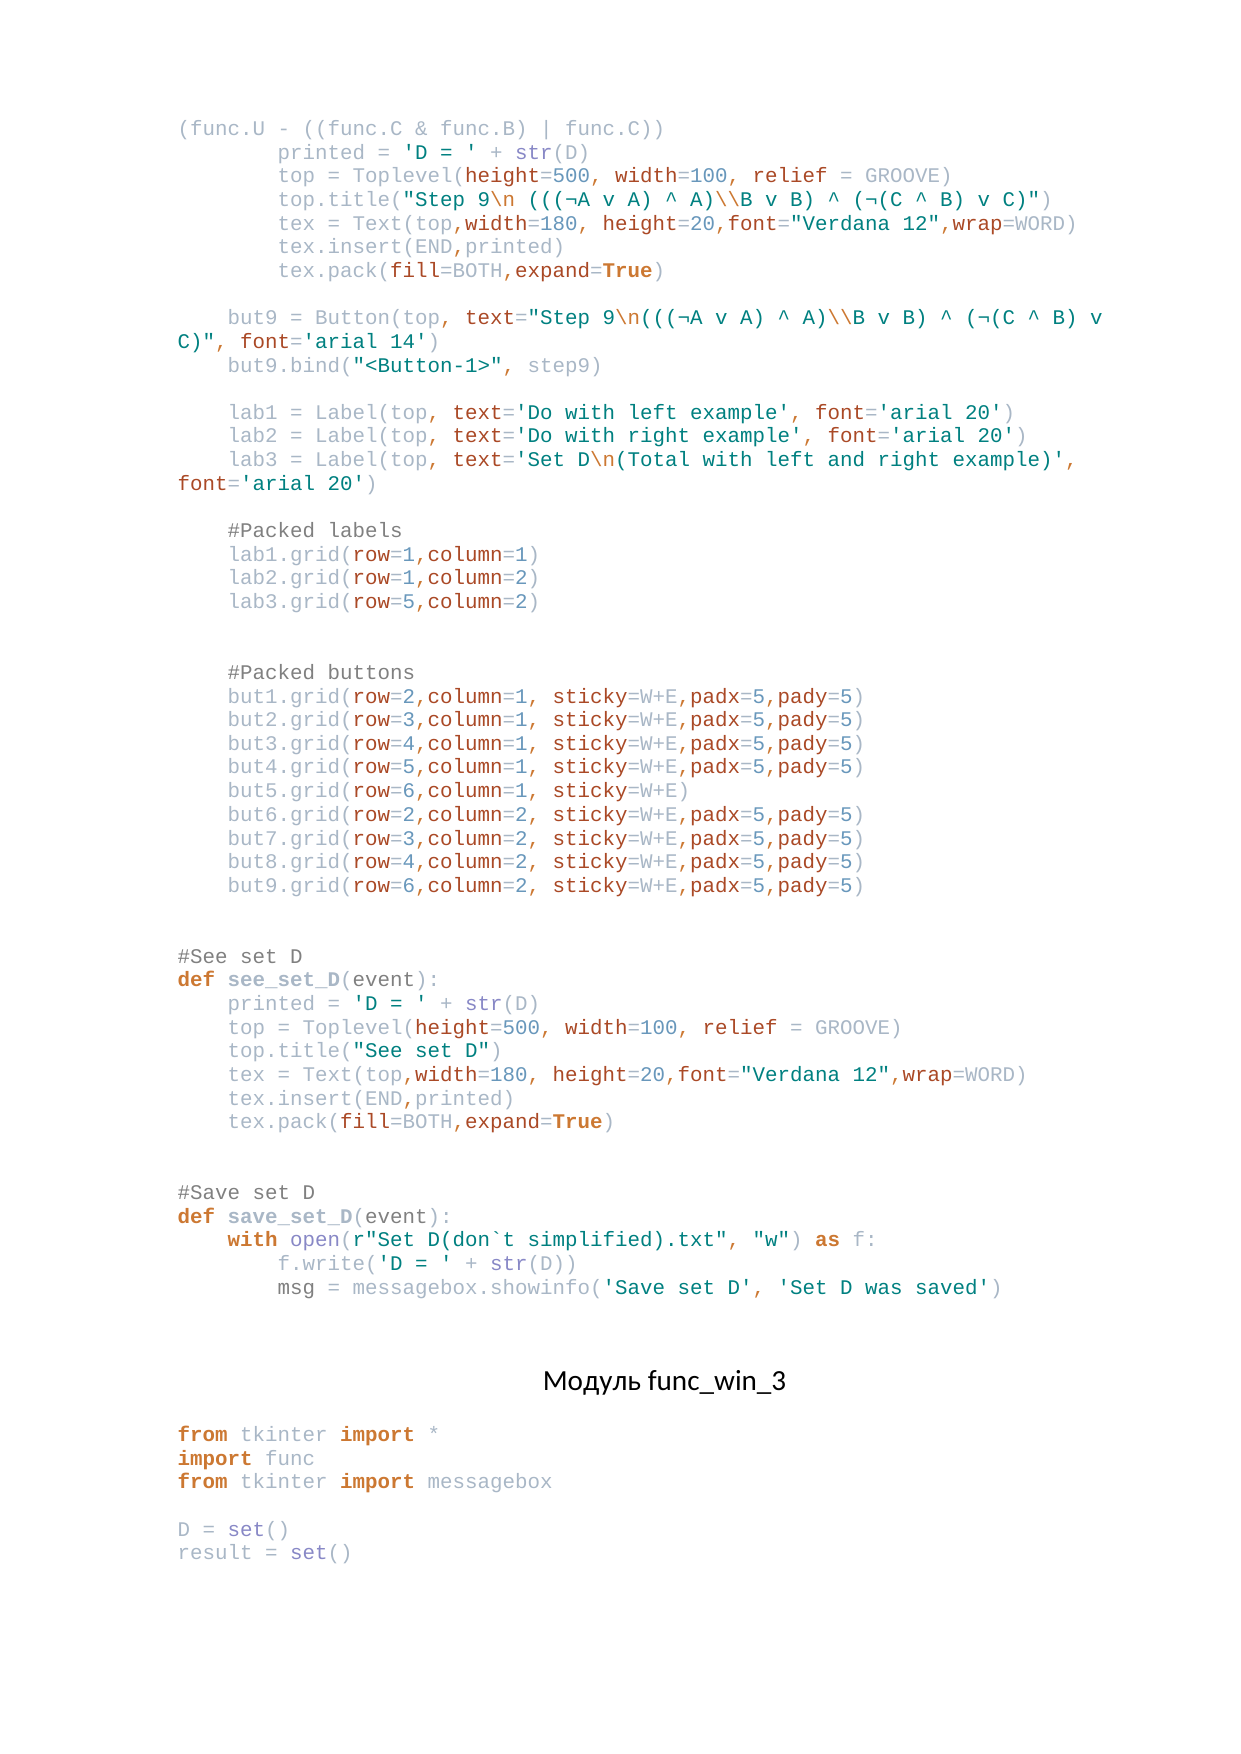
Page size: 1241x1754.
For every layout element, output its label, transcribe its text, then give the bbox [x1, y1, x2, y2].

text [177, 118, 1152, 1300]
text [177, 1424, 1152, 1613]
text Модуль func_win_3 [177, 1362, 1152, 1398]
